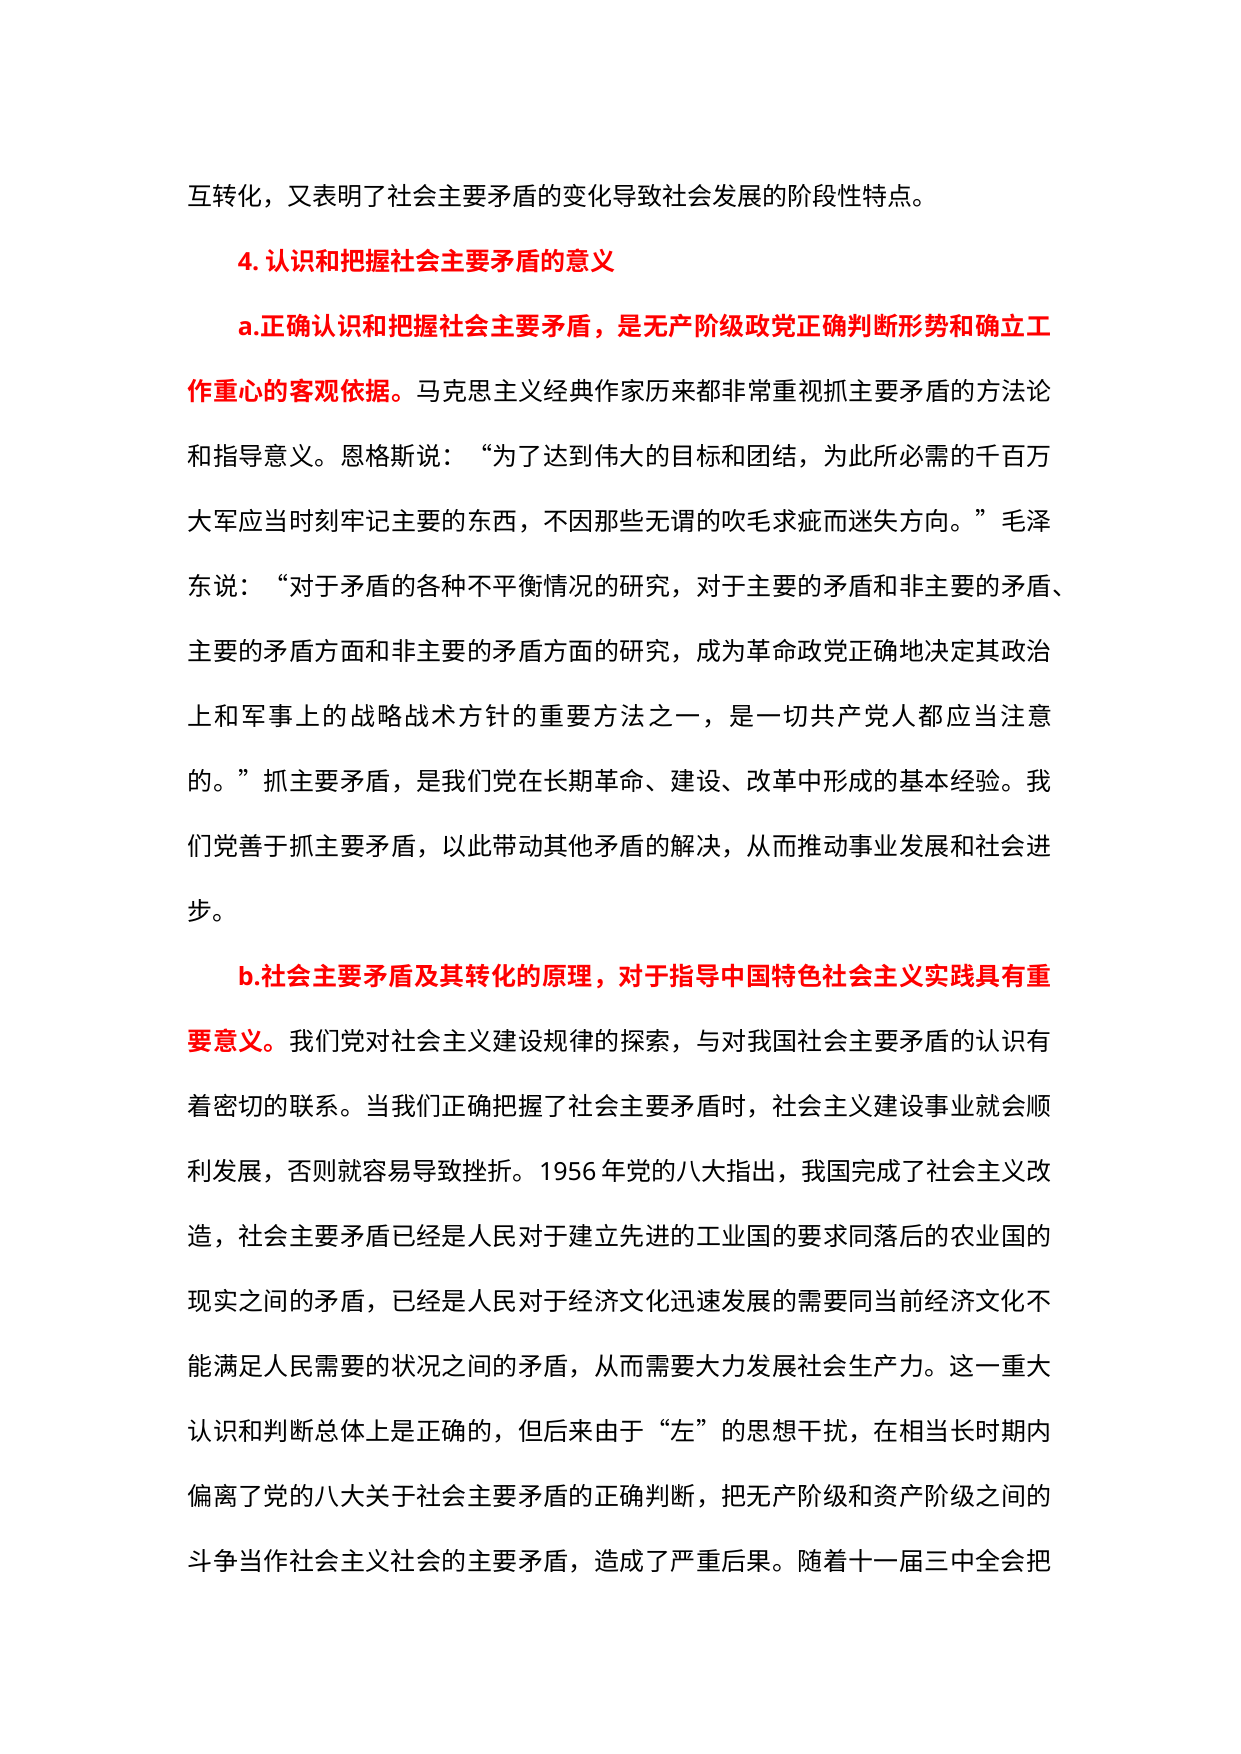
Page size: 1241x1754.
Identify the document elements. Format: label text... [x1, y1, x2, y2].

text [187, 942, 1053, 1592]
text a.正确认识和把握社会主要矛盾，是无产阶级政党正确判断形势和确立工作重心的客观依据。马克思主义经典作家历来都非常重视抓主要矛盾的方法论和指导意义。恩格斯说：“为了达到伟大的目标和团结，为此所必需的千百万大军应当时刻牢记主要的东西，不因那些无谓的吹毛求疵而迷失方向。”毛泽东说：“对于矛盾的各种不平衡情况的研究，对于主要的矛盾和非主要的矛盾、主要的矛盾方面和非主要的矛盾方面的研究，成为革命政党正确地决定其政治上和军事上的战略战术方针的重要方法之一，是一切共产党人都应当注意的。”抓主要矛盾，是我们党在长期革命、建设、改革中形成的基本经验。我们党善于抓主要矛盾，以此带动其他矛盾的解决，从而推动事业发展和社会进步。 [187, 292, 1053, 942]
text 4. 认识和把握社会主要矛盾的意义 [187, 227, 1053, 292]
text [187, 162, 1053, 227]
